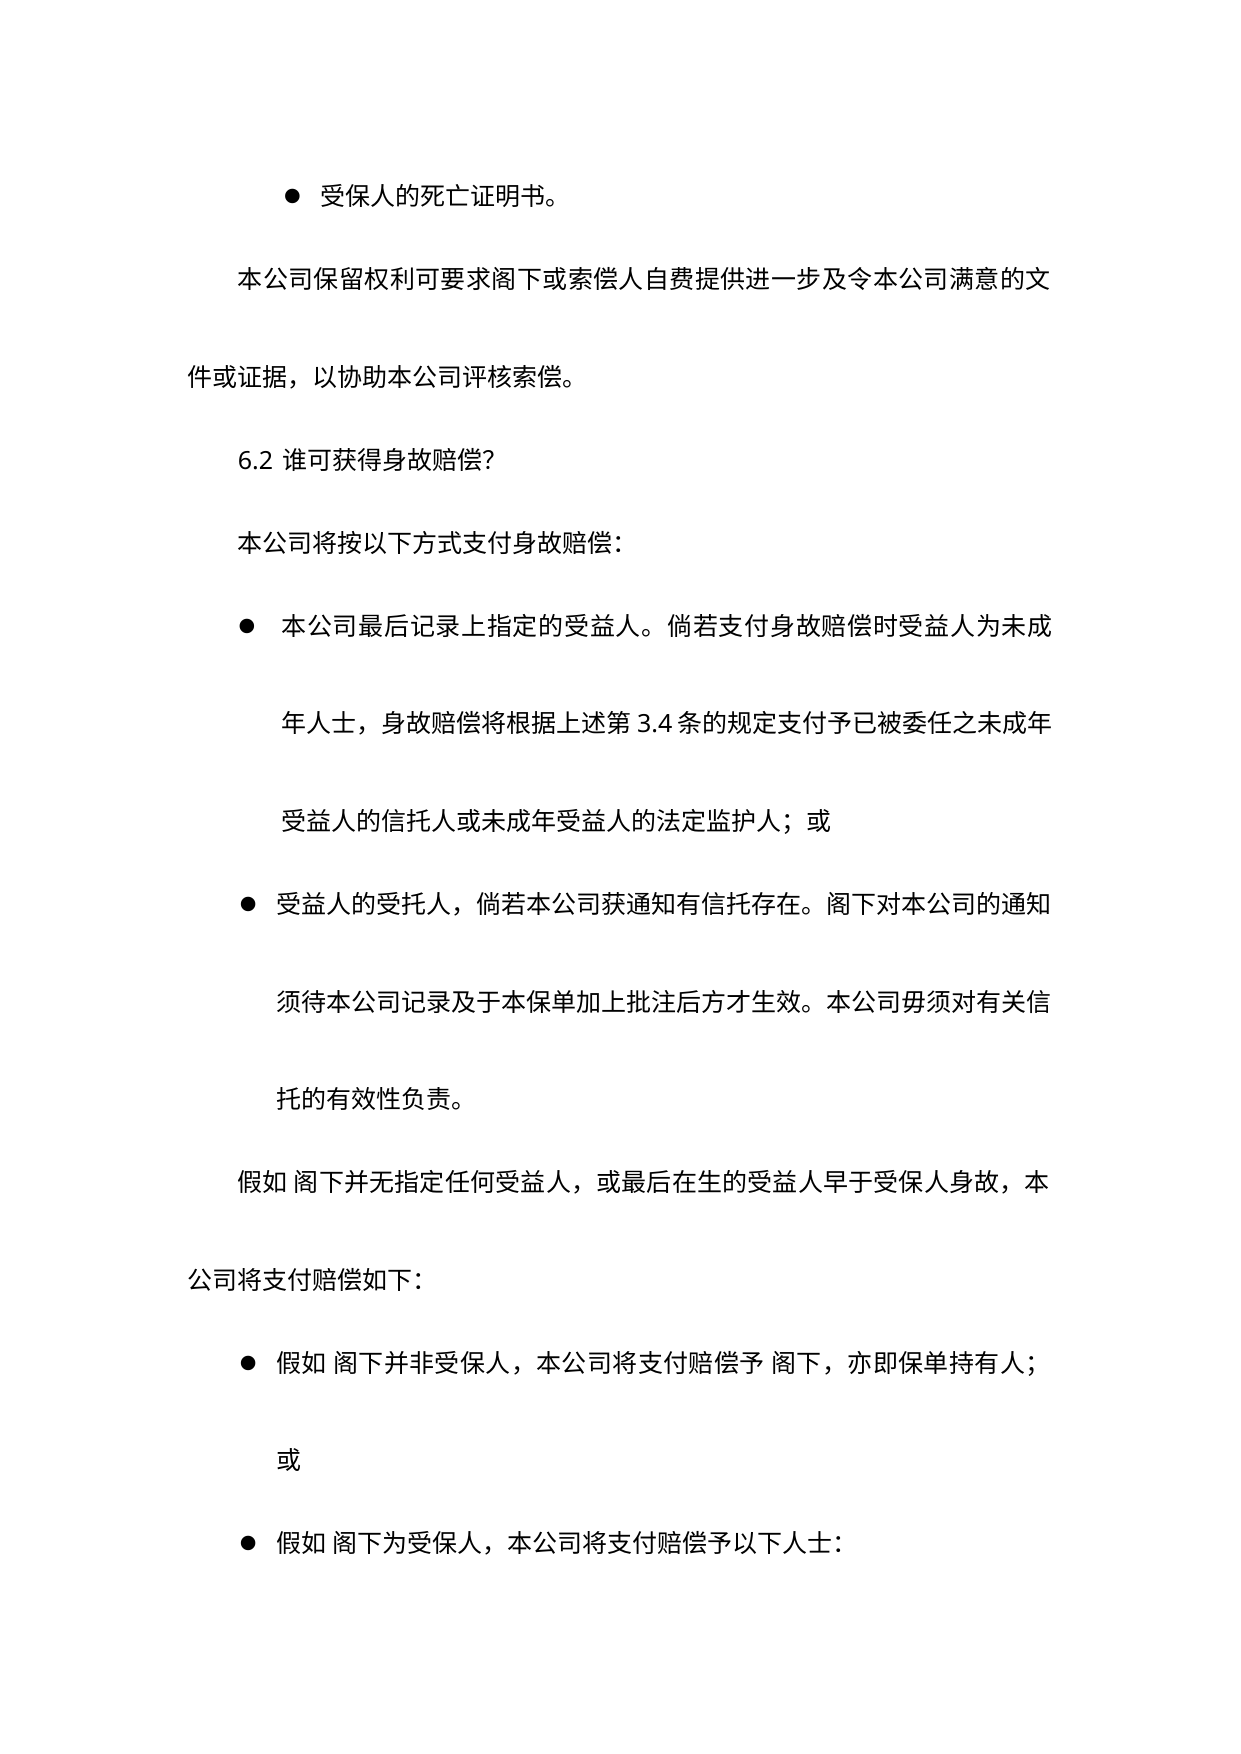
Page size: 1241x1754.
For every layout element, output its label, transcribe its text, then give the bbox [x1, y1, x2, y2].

text 本公司将按以下方式支付身故赔偿： [187, 509, 1053, 574]
list 受保人的死亡证明书。 [283, 162, 1053, 227]
list 受益人的受托人，倘若本公司获通知有信托存在。阁下对本公司的通知须待本公司记录及于本保单加上批注后方才生效。本公司毋须对有关信托的有效性负责。 [239, 870, 1053, 1130]
text 本公司保留权利可要求阁下或索偿人自费提供进一步及令本公司满意的文件或证据，以协助本公司评核索偿。 [187, 245, 1053, 408]
list 谁可获得身故赔偿？ [238, 426, 1053, 491]
list 假如 阁下并非受保人，本公司将支付赔偿予 阁下，亦即保单持有人；或 [239, 1329, 1053, 1491]
list 假如 阁下为受保人，本公司将支付赔偿予以下人士： [239, 1509, 1053, 1574]
list 本公司最后记录上指定的受益人。倘若支付身故赔偿时受益人为未成年人士，身故赔偿将根据上述第3.4条的规定支付予已被委任之未成年受益人的信托人或未成年受益人的法定监护人；或 [237, 592, 1053, 852]
text 假如 阁下并无指定任何受益人，或最后在生的受益人早于受保人身故，本公司将支付赔偿如下： [187, 1148, 1053, 1311]
